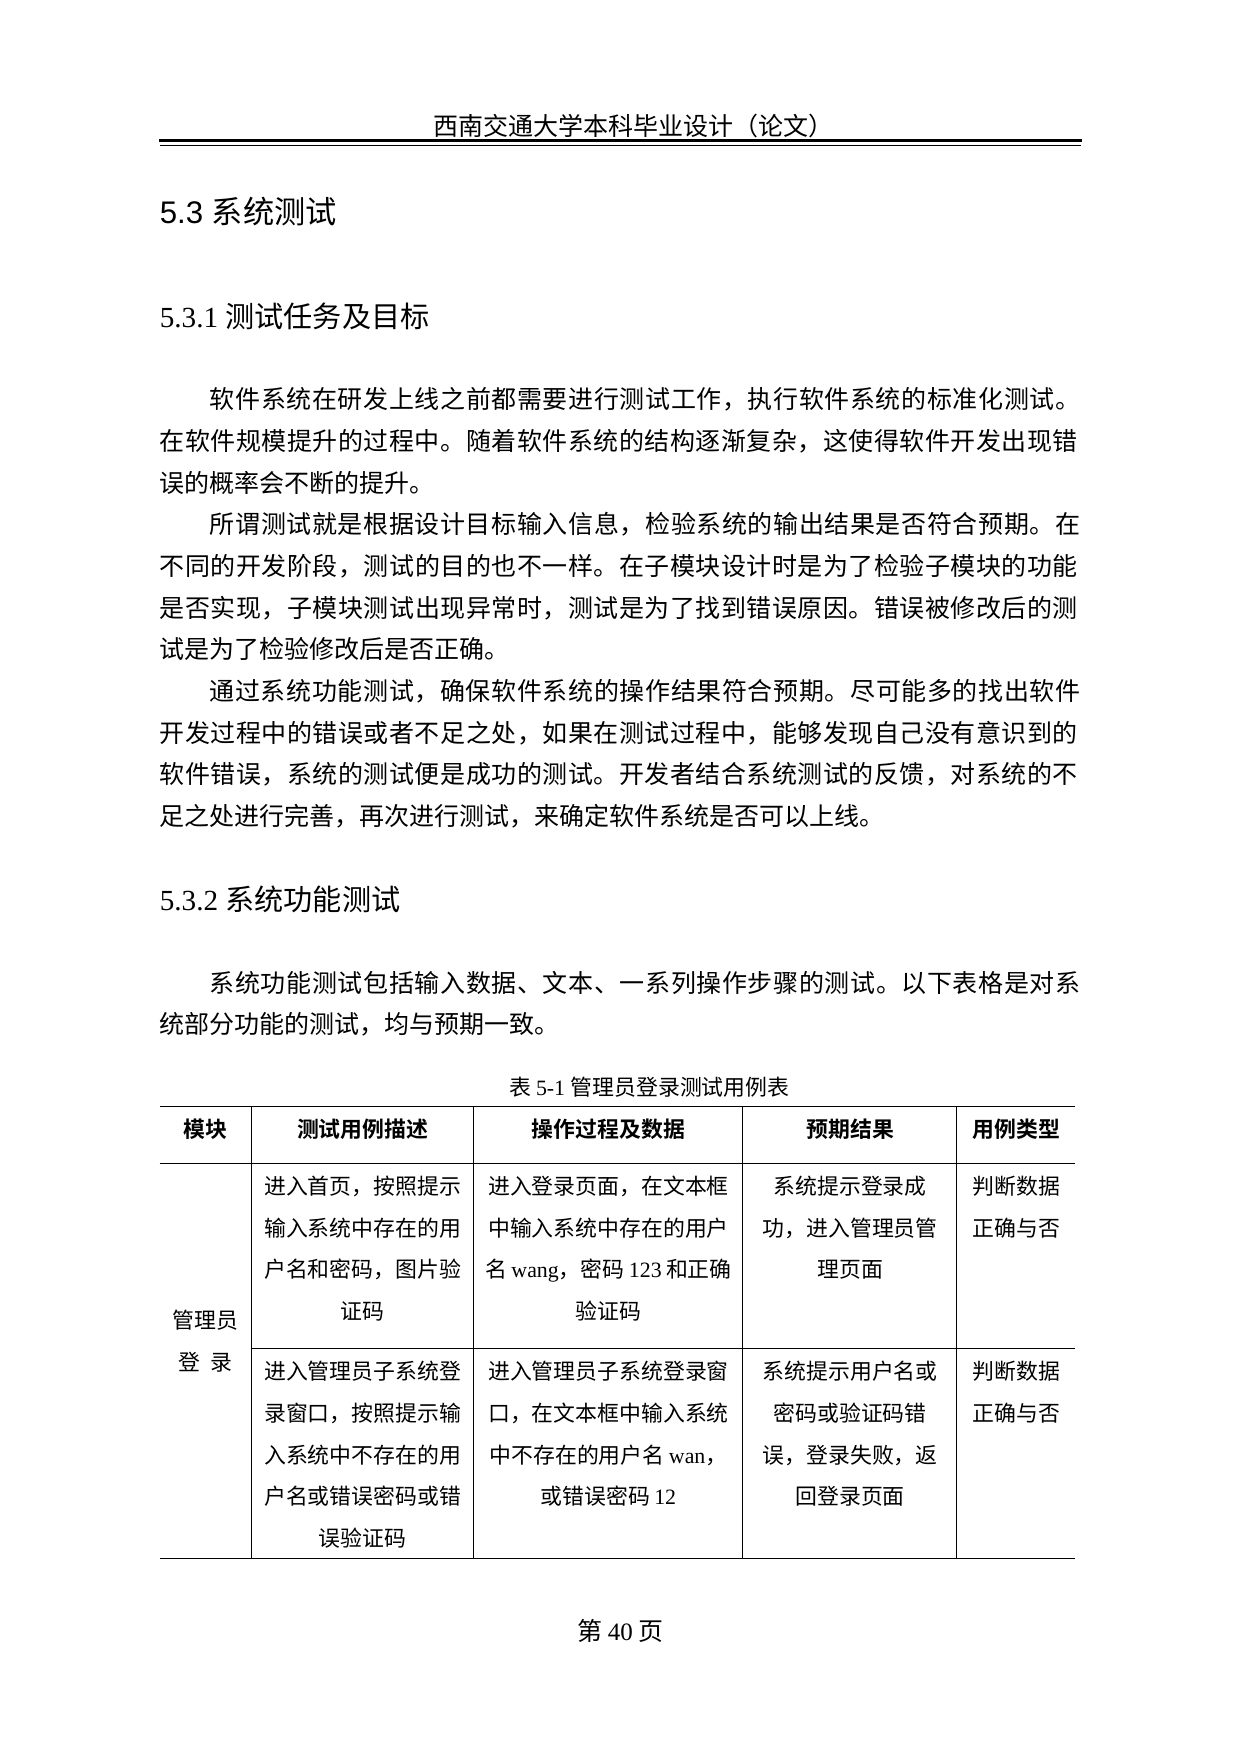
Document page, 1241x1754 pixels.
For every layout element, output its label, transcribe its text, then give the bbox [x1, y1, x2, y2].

table_header 模块 [160, 1107, 251, 1163]
table_cell 系统提示用户名或密码或验证码错误，登录失败，返回登录页面 [743, 1349, 956, 1558]
table_cell 判断数据正确与否 [957, 1349, 1075, 1558]
text 5.3 系统测试 [159, 169, 1081, 252]
text 通过系统功能测试，确保软件系统的操作结果符合预期。尽可能多的找出软件开发过程中的错误或者不足之处，如果在测试过程中，能够发现自己没有意识到的软件错误，系统的测试便是成功的测试。开发者结合系统测试的反馈，对系统的不足之处进行完善，再次进行测试，来确定软件系统是否可以上线。 [159, 669, 1081, 835]
text 5.3.1 测试任务及目标 [159, 273, 1081, 356]
table_cell 进入登录页面，在文本框中输入系统中存在的用户名wang，密码123和正确验证码 [474, 1164, 742, 1348]
table_header 测试用例描述 [252, 1107, 473, 1163]
text 表5-1 管理员登录测试用例表 [466, 1064, 1081, 1106]
table_cell 进入首页，按照提示输入系统中存在的用户名和密码，图片验证码 [252, 1164, 473, 1348]
table_cell 进入管理员子系统登录窗口，在文本框中输入系统中不存在的用户名wan，或错误密码12 [474, 1349, 742, 1558]
table_cell 系统提示登录成功，进入管理员管理页面 [743, 1164, 956, 1348]
table_header 用例类型 [957, 1107, 1075, 1163]
text 软件系统在研发上线之前都需要进行测试工作，执行软件系统的标准化测试。在软件规模提升的过程中。随着软件系统的结构逐渐复杂，这使得软件开发出现错误的概率会不断的提升。 [159, 377, 1081, 502]
table_cell 判断数据正确与否 [957, 1164, 1075, 1348]
text 5.3.2 系统功能测试 [159, 856, 1081, 939]
text 系统功能测试包括输入数据、文本、一系列操作步骤的测试。以下表格是对系统部分功能的测试，均与预期一致。 [159, 960, 1081, 1044]
table_header 操作过程及数据 [474, 1107, 742, 1163]
text 所谓测试就是根据设计目标输入信息，检验系统的输出结果是否符合预期。在不同的开发阶段，测试的目的也不一样。在子模块设计时是为了检验子模块的功能是否实现，子模块测试出现异常时，测试是为了找到错误原因。错误被修改后的测试是为了检验修改后是否正确。 [159, 502, 1081, 669]
table_header 预期结果 [743, 1107, 956, 1163]
table_cell 管理员登 录 [160, 1164, 251, 1558]
table_cell 进入管理员子系统登录窗口，按照提示输入系统中不存在的用户名或错误密码或错误验证码 [252, 1349, 473, 1558]
